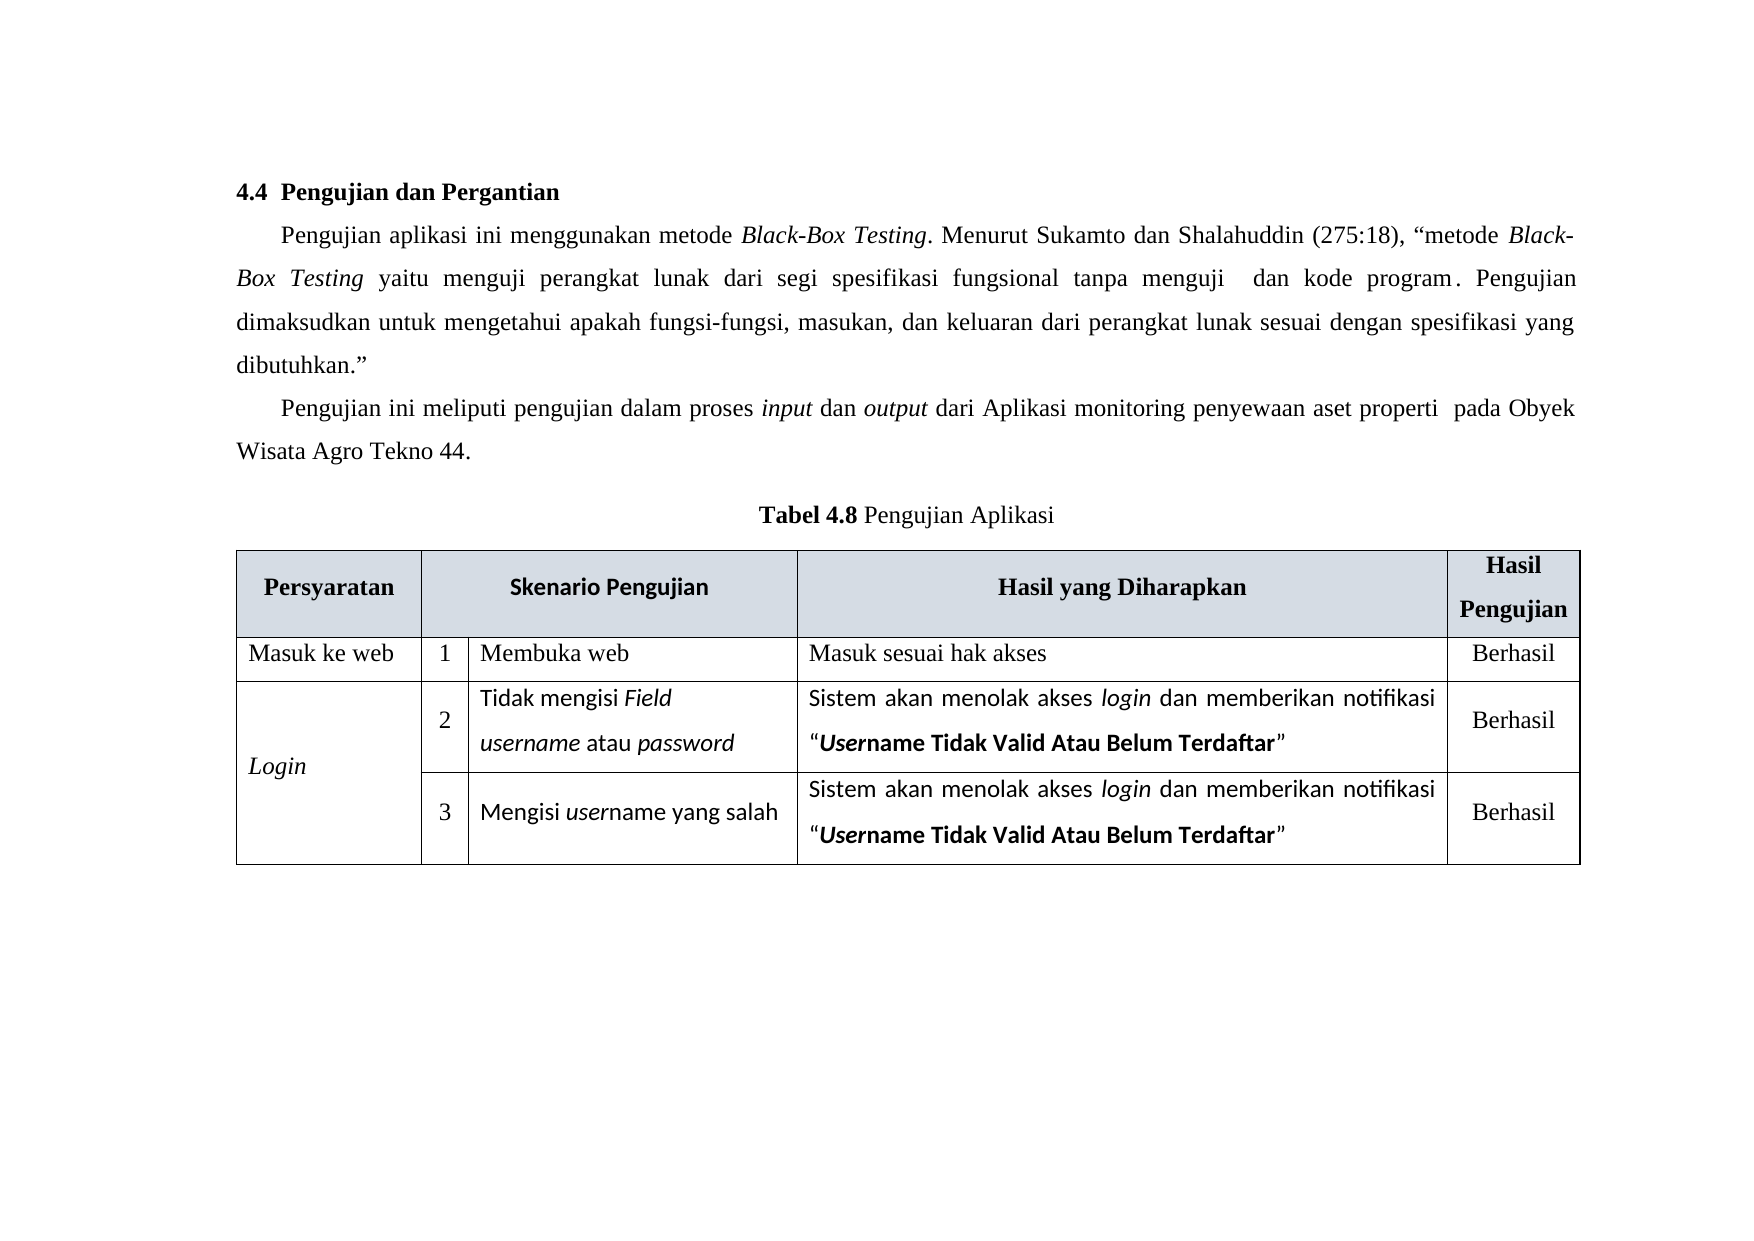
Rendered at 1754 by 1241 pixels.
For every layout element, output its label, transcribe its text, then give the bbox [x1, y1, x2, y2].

text Pengujian ini meliputi pengujian dalam proses input dan output dari Aplikasi monitoring penyewaan aset properti pada Obyek Wisata Agro Tekno 44. [236, 393, 1577, 465]
table_cell 2 [422, 682, 468, 772]
table_cell Berhasil [1448, 773, 1579, 864]
table_cell Membuka web [469, 638, 797, 681]
table_cell Tidak mengisi Field username atau password [469, 682, 797, 772]
table_header Hasil yang Diharapkan [798, 551, 1447, 637]
table_cell Mengisi username yang salah [469, 773, 797, 864]
table_cell Masuk sesuai hak akses [798, 638, 1447, 681]
table_cell Berhasil [1448, 638, 1579, 681]
table_header Persyaratan [237, 551, 421, 637]
table_cell 3 [422, 773, 468, 864]
table_cell 1 [422, 638, 468, 681]
table_header Skenario Pengujian [422, 551, 797, 637]
text Pengujian aplikasi ini menggunakan metode Black-Box Testing. Menurut Sukamto dan Shalahuddin (275:18), “metode Black-Box Testing yaitu menguji perangkat lunak dari segi spesifikasi fungsional tanpa menguji dan kode program. Pengujian dimaksudkan untuk mengetahui apakah fungsi-fungsi, masukan, dan keluaran dari perangkat lunak sesuai dengan spesifikasi yang dibutuhkan.” [236, 220, 1577, 378]
table_cell Berhasil [1448, 682, 1579, 772]
table_cell Masuk ke web [237, 638, 421, 681]
list Pengujian dan Pergantian [236, 177, 1577, 206]
table_cell Login [237, 682, 421, 864]
list Tabel 4.8 Pengujian Aplikasi [236, 500, 1577, 529]
table_cell Sistem akan menolak akses login dan memberikan notifikasi “Username Tidak Valid Atau Belum Terdaftar” [798, 682, 1447, 772]
table_header Hasil Pengujian [1448, 551, 1579, 637]
table_cell Sistem akan menolak akses login dan memberikan notifikasi “Username Tidak Valid Atau Belum Terdaftar” [798, 773, 1447, 864]
